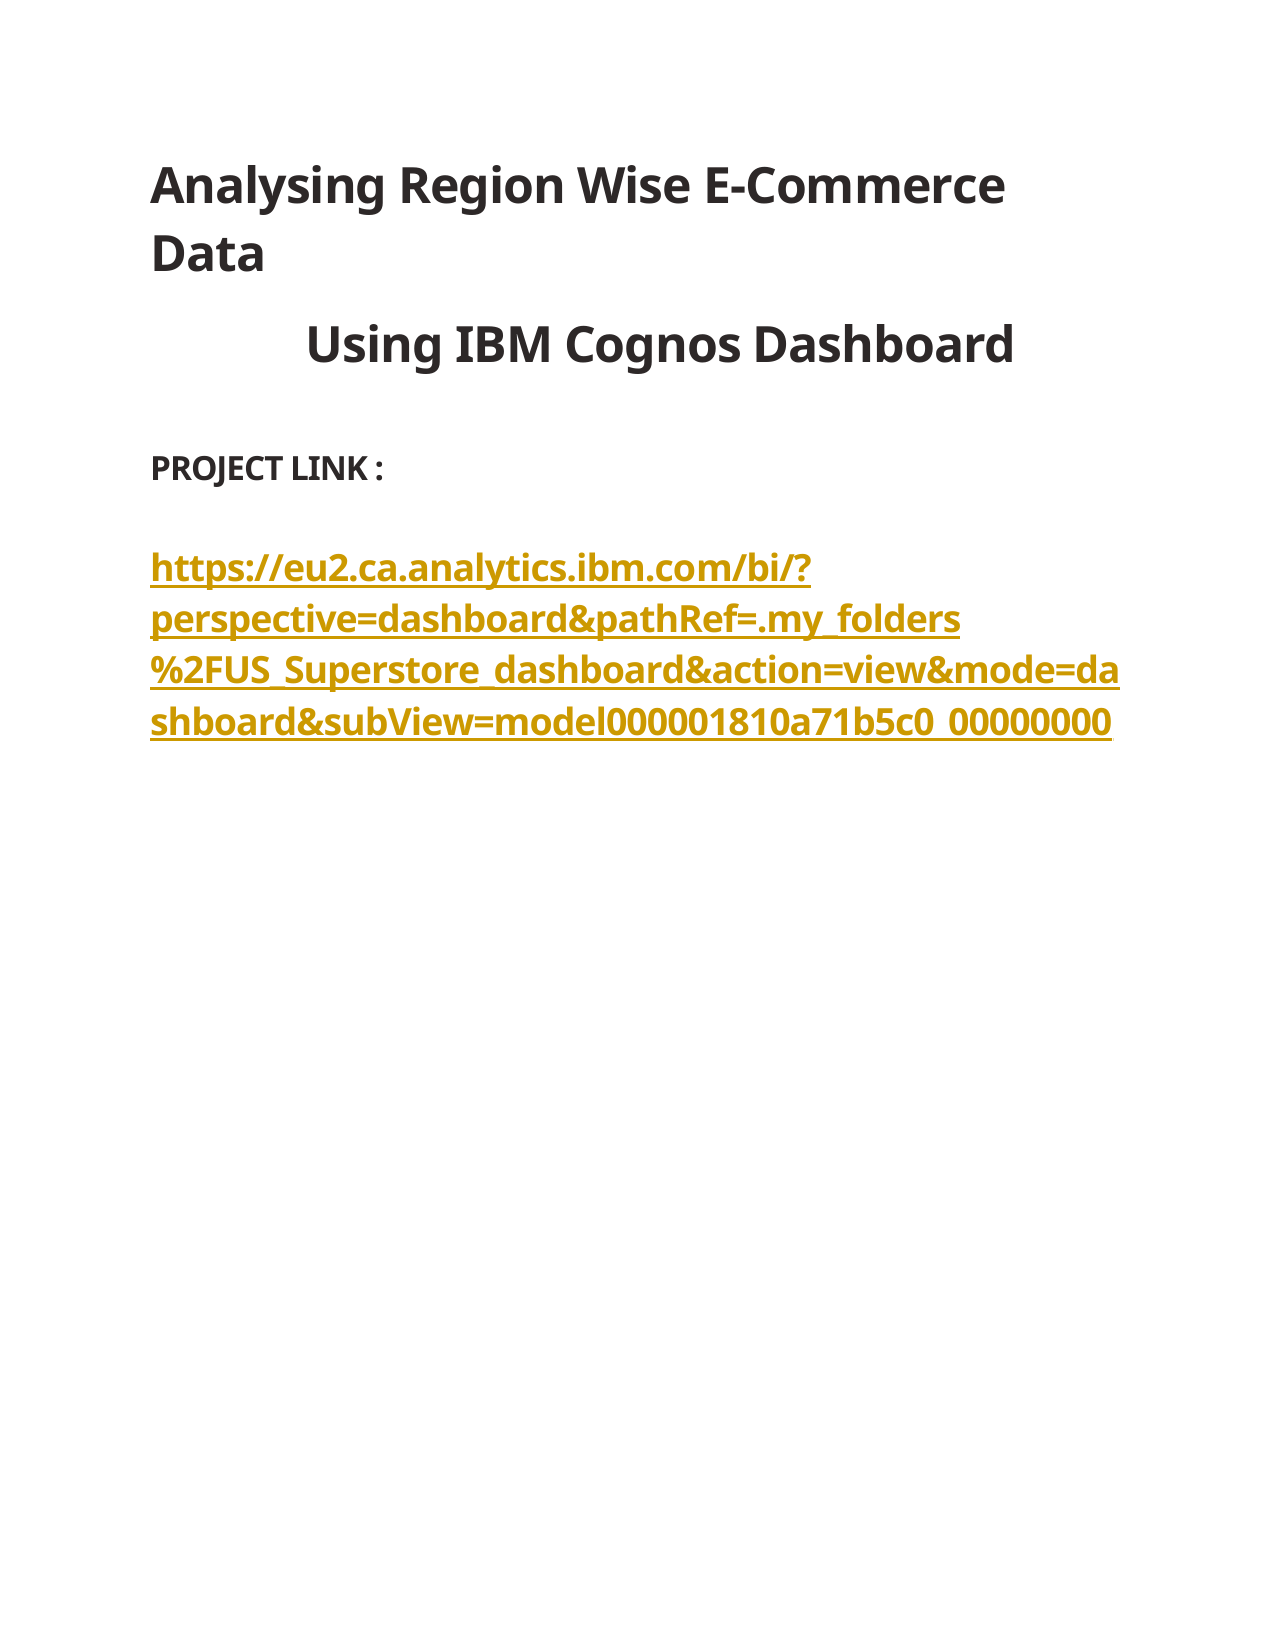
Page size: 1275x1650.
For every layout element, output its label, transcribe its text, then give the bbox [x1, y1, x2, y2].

text Analysing Region Wise E-Commerce Data [150, 150, 1125, 286]
text https://eu2.ca.analytics.ibm.com/bi/?perspective=dashboard&pathRef=.my_folders%2FUS_Superstore_dashboard&action=view&mode=dashboard&subView=model000001810a71b5c0_00000000 [150, 542, 1125, 746]
text Using IBM Cognos Dashboard [150, 309, 1125, 377]
text PROJECT LINK : [150, 445, 1125, 491]
